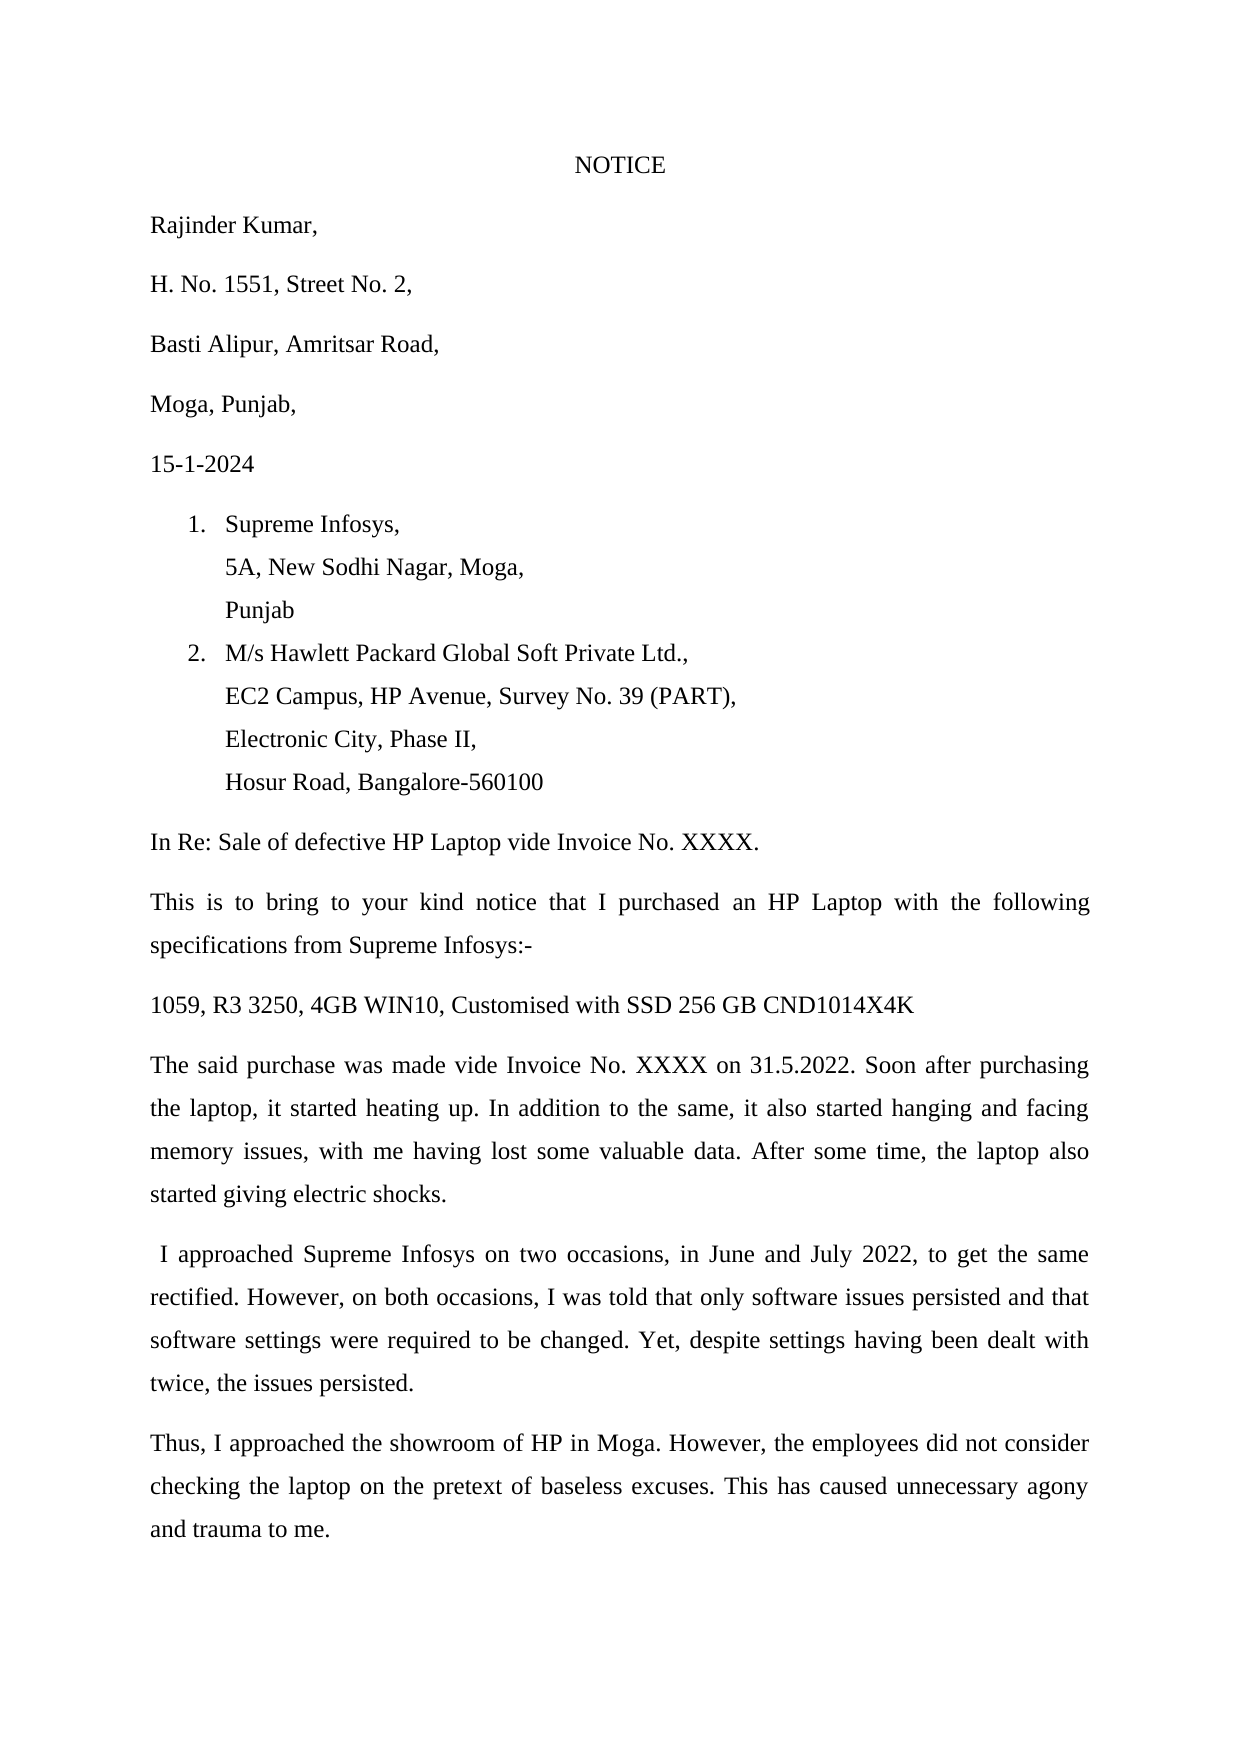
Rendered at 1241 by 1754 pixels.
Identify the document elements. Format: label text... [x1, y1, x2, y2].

list M/s Hawlett Packard Global Soft Private Ltd., [187, 638, 1090, 667]
text Electronic City, Phase II, [225, 724, 1090, 753]
text NOTICE [150, 150, 1090, 179]
text 5A, New Sodhi Nagar, Moga, [225, 552, 1090, 581]
text 15-1-2024 [150, 449, 1090, 478]
text Rajinder Kumar, [150, 210, 1090, 238]
text Thus, I approached the showroom of HP in Moga. However, the employees did not consider checking the laptop on the pretext of baseless excuses. This has caused unnecessary agony and trauma to me. [150, 1428, 1090, 1543]
text In Re: Sale of defective HP Laptop vide Invoice No. XXXX. [150, 827, 1090, 856]
text Punjab [225, 595, 1090, 624]
list Supreme Infosys, [187, 509, 1090, 537]
text EC2 Campus, HP Avenue, Survey No. 39 (PART), [225, 681, 1090, 710]
text Basti Alipur, Amritsar Road, [150, 329, 1090, 358]
text The said purchase was made vide Invoice No. XXXX on 31.5.2022. Soon after purchasing the laptop, it started heating up. In addition to the same, it also started hanging and facing memory issues, with me having lost some valuable data. After some time, the laptop also started giving electric shocks. [150, 1050, 1090, 1208]
text H. No. 1551, Street No. 2, [150, 269, 1090, 298]
text This is to bring to your kind notice that I purchased an HP Laptop with the following specifications from Supreme Infosys:- [150, 887, 1090, 959]
text Hosur Road, Bangalore-560100 [225, 767, 1090, 796]
text Moga, Punjab, [150, 389, 1090, 418]
text I approached Supreme Infosys on two occasions, in June and July 2022, to get the same rectified. However, on both occasions, I was told that only software issues persisted and that software settings were required to be changed. Yet, despite settings having been dealt with twice, the issues persisted. [150, 1239, 1090, 1397]
text 1059, R3 3250, 4GB WIN10, Customised with SSD 256 GB CND1014X4K [150, 990, 1090, 1019]
